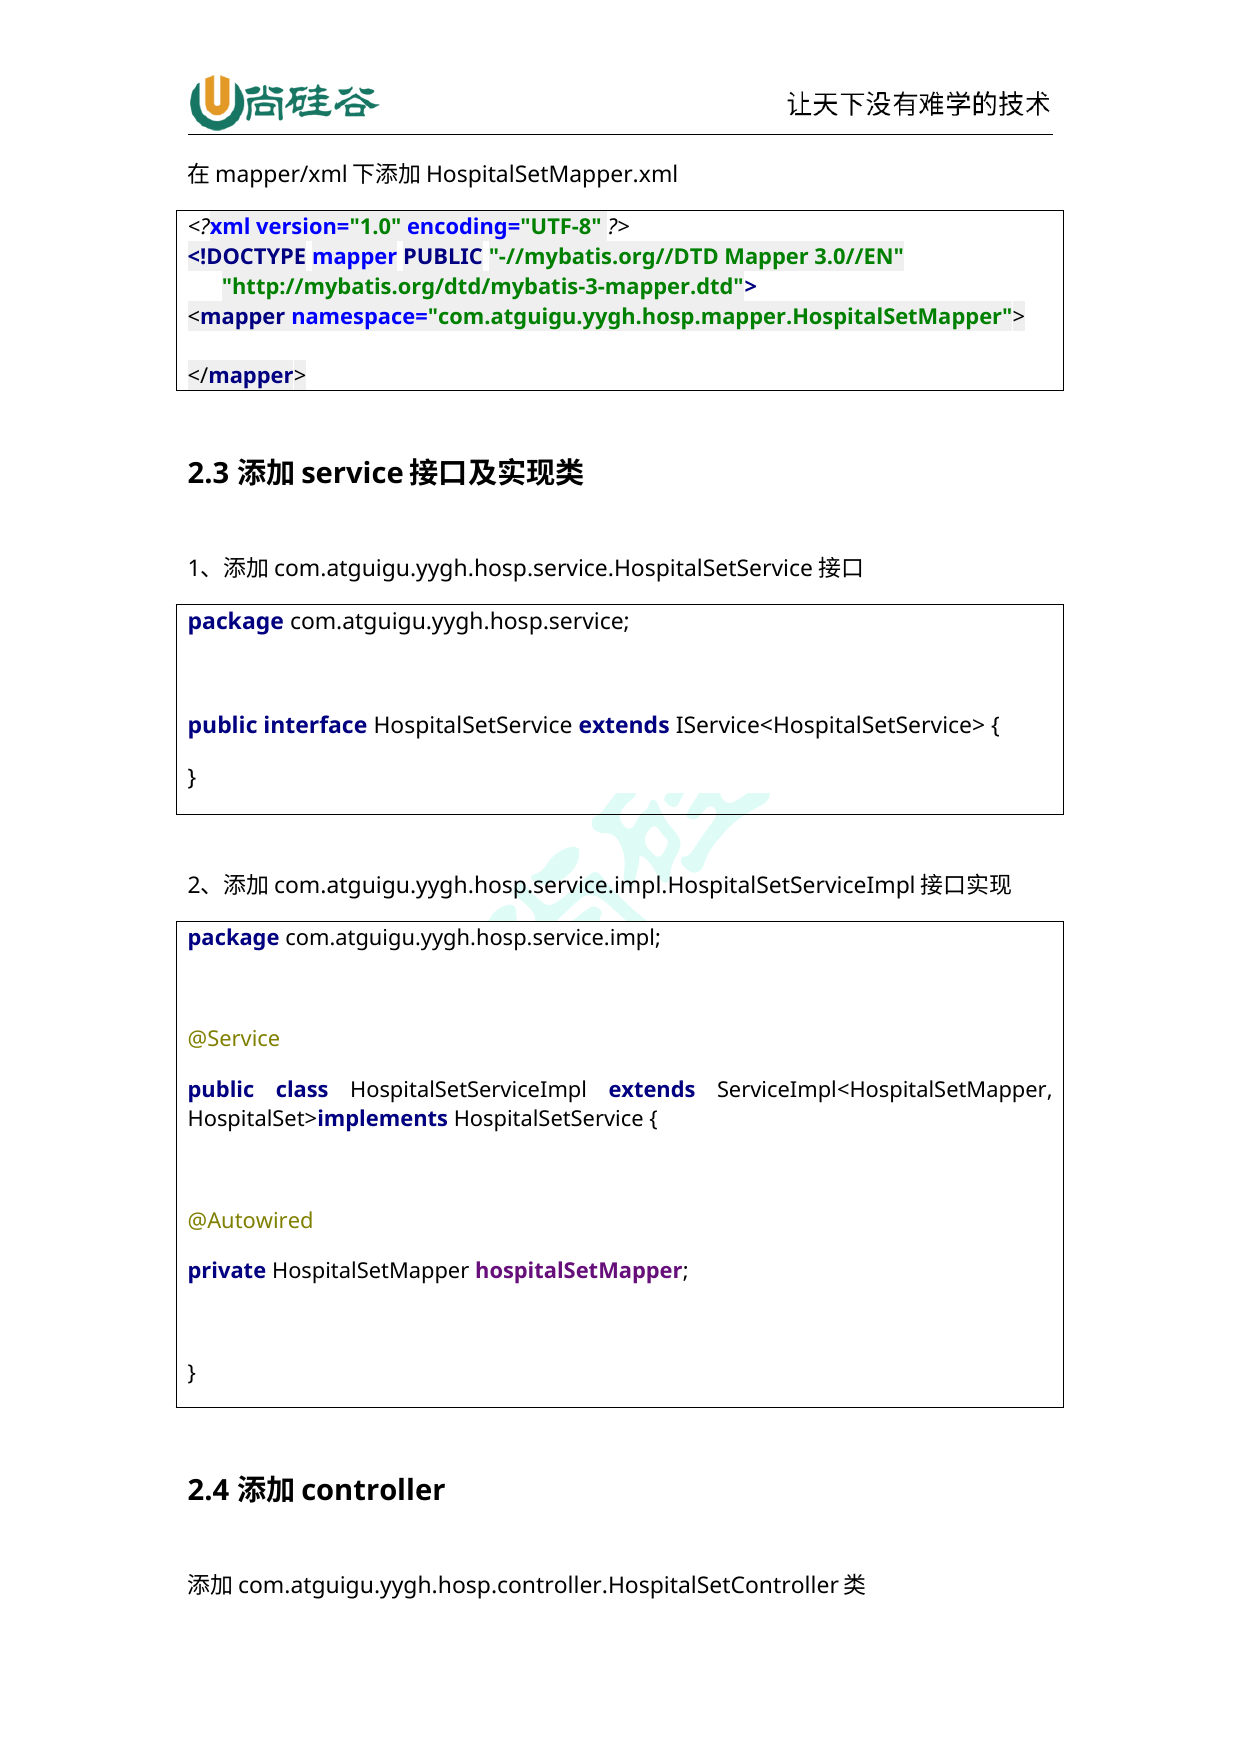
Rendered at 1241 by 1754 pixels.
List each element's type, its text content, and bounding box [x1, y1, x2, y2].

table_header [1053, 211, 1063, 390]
text 在mapper/xml下添加HospitalSetMapper.xml [187, 156, 1053, 189]
table_header package com.atguigu.yygh.hosp.service.impl; @Service public class HospitalSetServiceImpl extends ServiceImpl<HospitalSetMapper, HospitalSet>implements HospitalSetService { @Autowired private HospitalSetMapper hospitalSetMapper; } [177, 922, 1063, 1407]
text 2、添加com.atguigu.yygh.hosp.service.impl.HospitalSetServiceImpl接口实现 [187, 867, 1053, 900]
picture [187, 73, 1053, 132]
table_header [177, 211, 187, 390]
subtitle 2.4 添加controller [187, 1467, 1053, 1509]
text 添加com.atguigu.yygh.hosp.controller.HospitalSetController类 [187, 1567, 1053, 1600]
table_header package com.atguigu.yygh.hosp.service; public interface HospitalSetService extends IService<HospitalSetService> { } [177, 605, 1063, 813]
text 1、添加com.atguigu.yygh.hosp.service.HospitalSetService接口 [187, 550, 1053, 583]
subtitle 2.3 添加service接口及实现类 [187, 449, 1053, 492]
